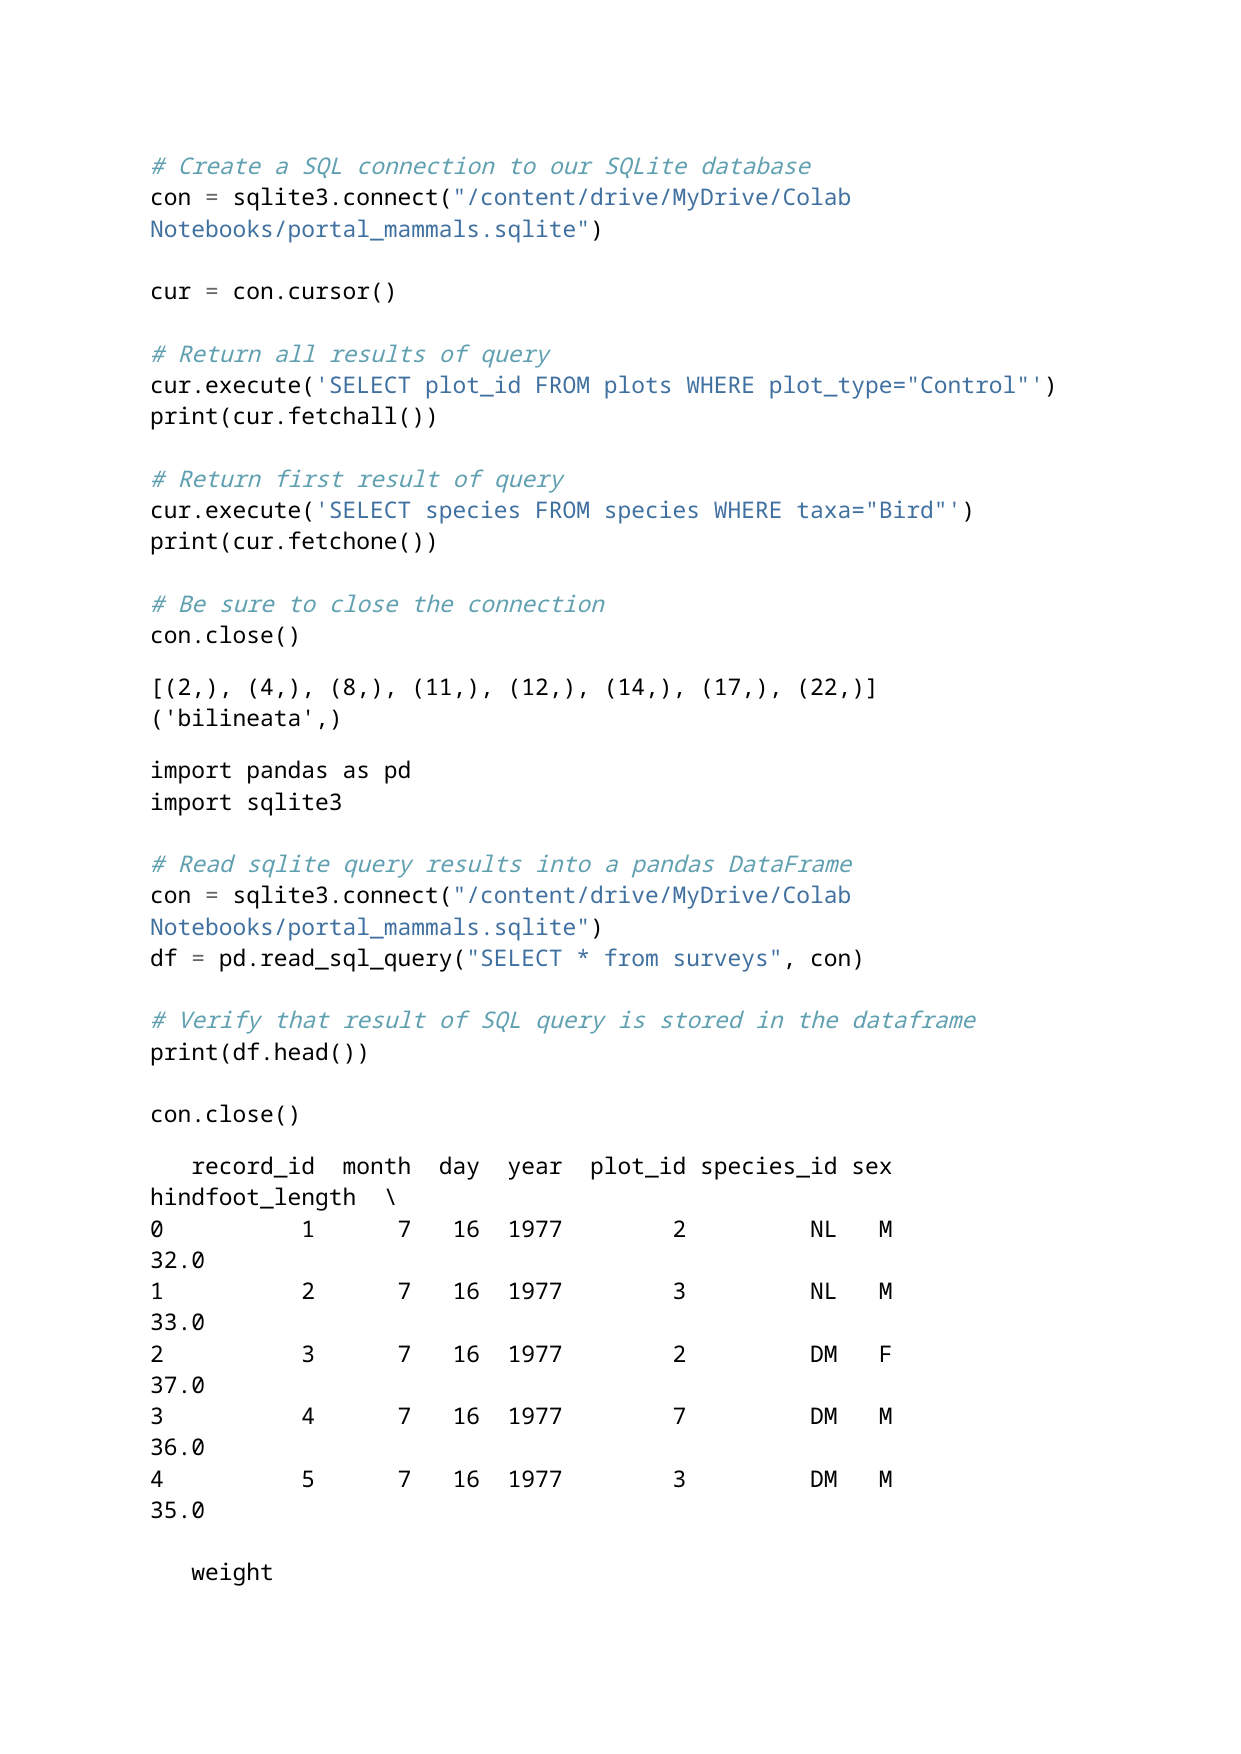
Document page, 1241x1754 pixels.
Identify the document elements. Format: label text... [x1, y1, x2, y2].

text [150, 1150, 1090, 1587]
text import pandas as pd import sqlite3 # Read sqlite query results into a pandas DataFrame con = sqlite3.connect("/content/drive/MyDrive/Colab Notebooks/portal_mammals.sqlite") df = pd.read_sql_query("SELECT * from surveys", con) # Verify that result of SQL query is stored in the dataframe print(df.head()) con.close() [150, 754, 1090, 1129]
text [(2,), (4,), (8,), (11,), (12,), (14,), (17,), (22,)] ('bilineata',) [150, 671, 1090, 733]
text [150, 150, 1090, 650]
